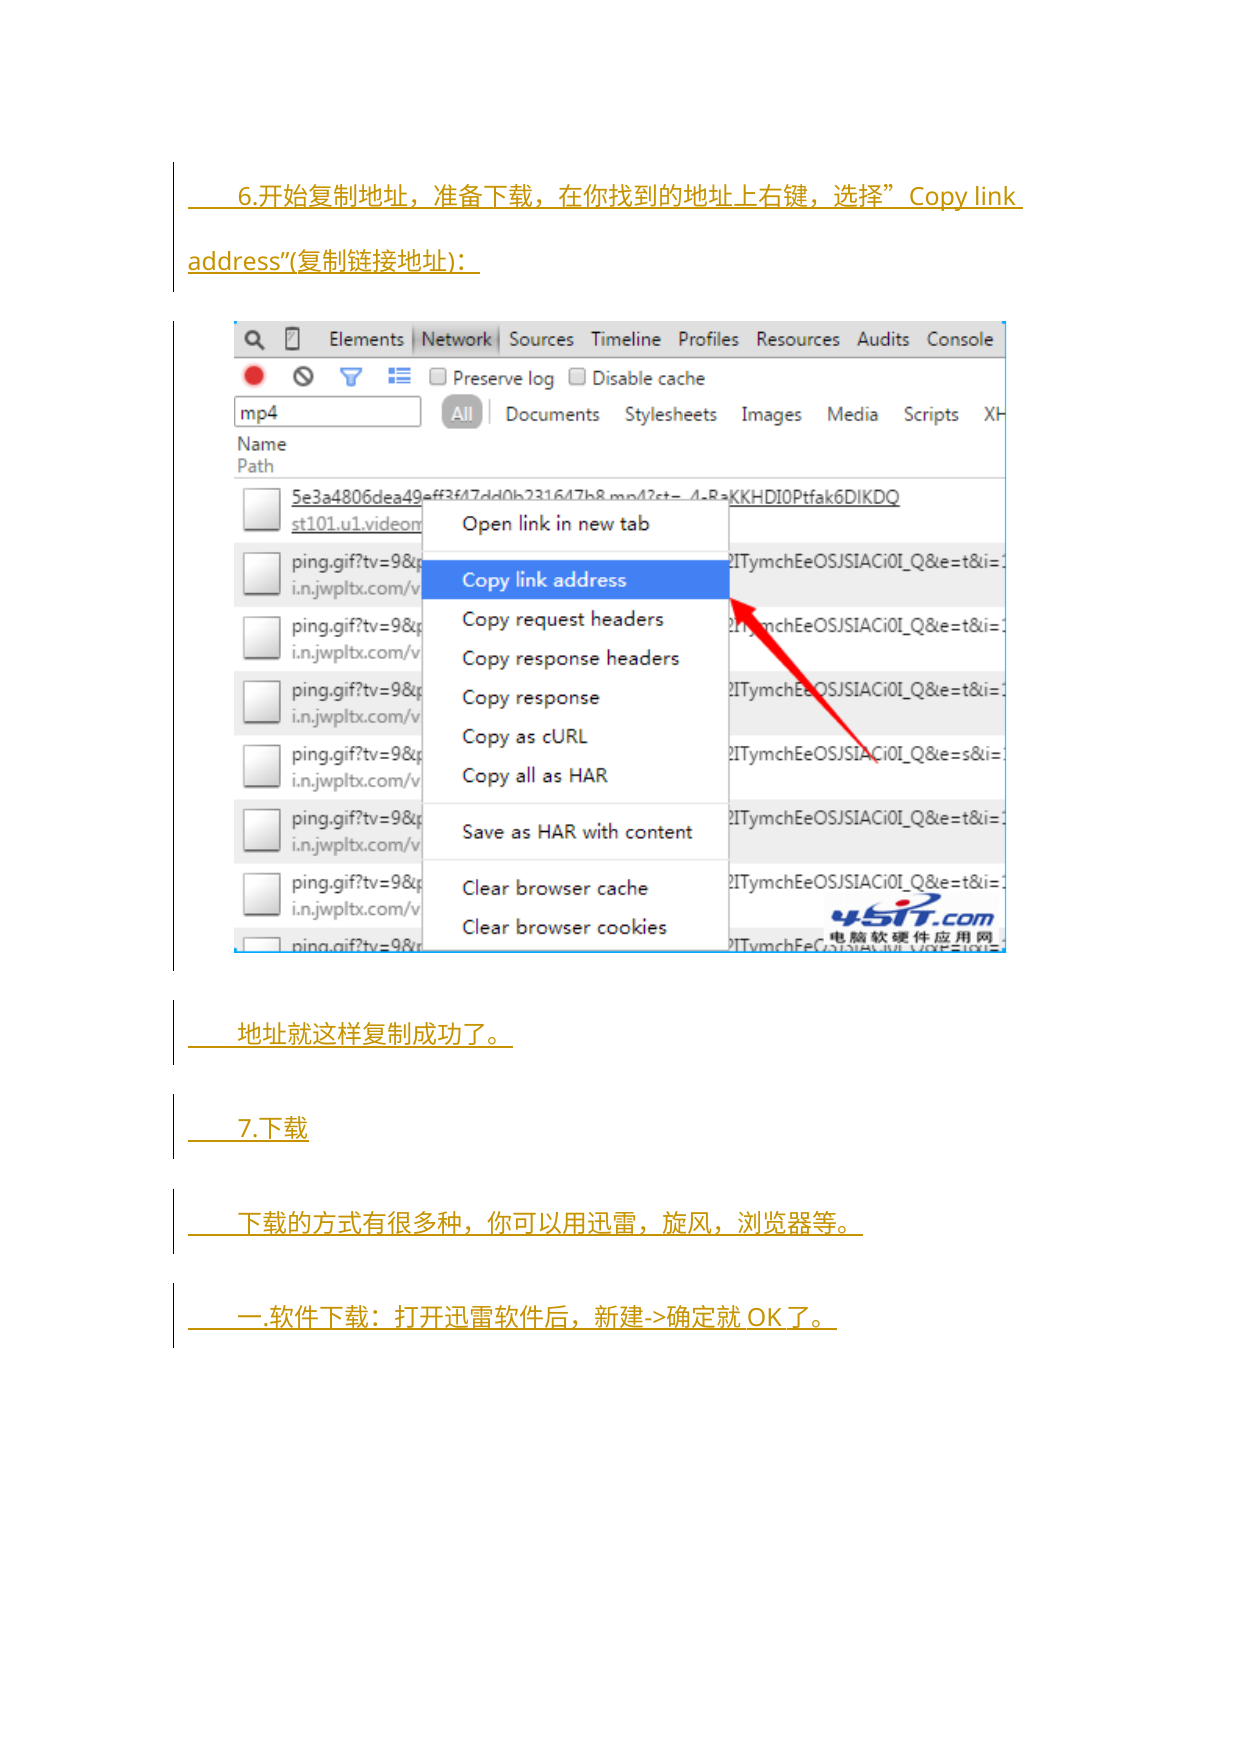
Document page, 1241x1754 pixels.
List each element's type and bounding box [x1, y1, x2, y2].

picture [234, 321, 1007, 951]
